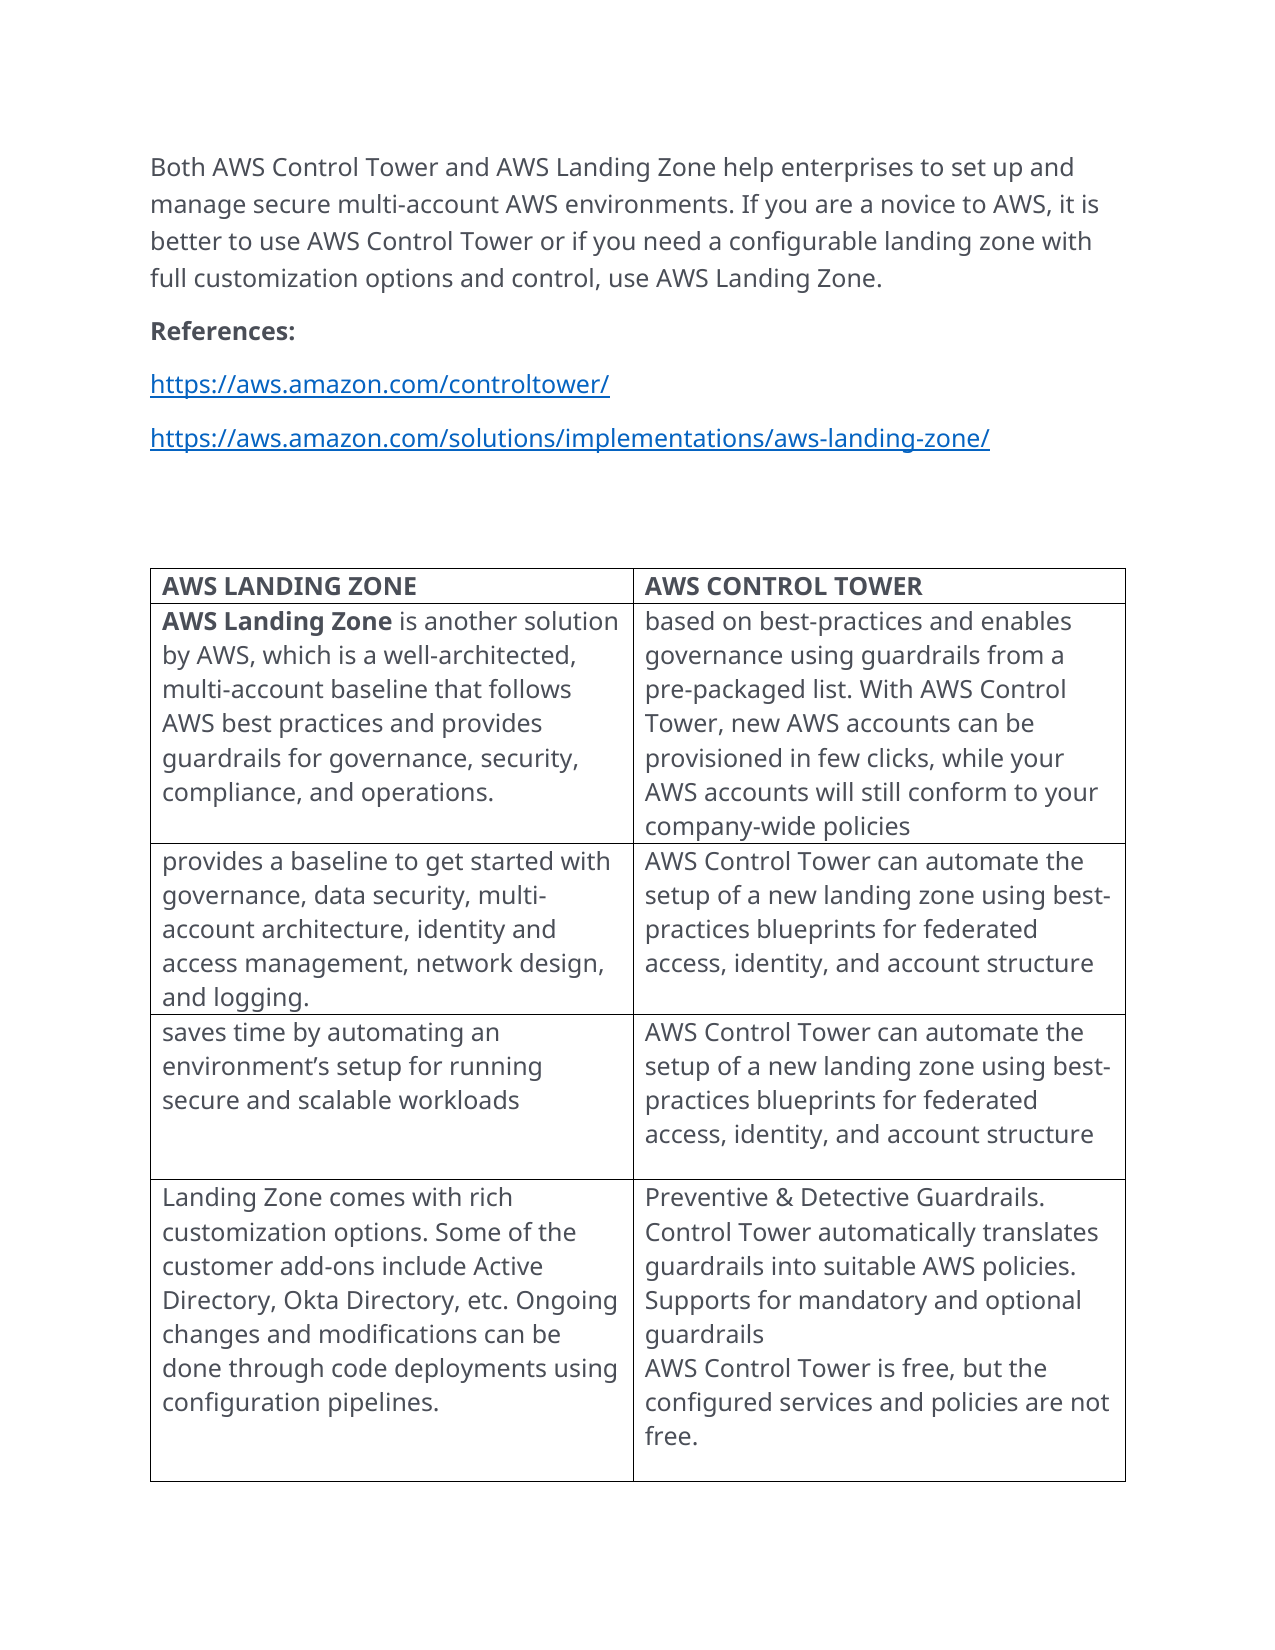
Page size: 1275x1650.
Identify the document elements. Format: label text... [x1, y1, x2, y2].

table_header AWS LANDING ZONE [151, 569, 633, 603]
table_cell Preventive & Detective Guardrails. Control Tower automatically translates guardrails into suitable AWS policies. Supports for mandatory and optional guardrails AWS Control Tower is free, but the configured services and policies are not free. [634, 1180, 1125, 1481]
table_header AWS CONTROL TOWER [634, 569, 1125, 603]
table_cell AWS Control Tower can automate the setup of a new landing zone using best-practices blueprints for federated access, identity, and account structure [634, 844, 1125, 1014]
table_cell Landing Zone comes with rich customization options. Some of the customer add-ons include Active Directory, Okta Directory, etc. Ongoing changes and modifications can be done through code deployments using configuration pipelines. [151, 1180, 633, 1481]
table_cell based on best-practices and enables governance using guardrails from a pre-packaged list. With AWS Control Tower, new AWS accounts can be provisioned in few clicks, while your AWS accounts will still conform to your company-wide policies [634, 604, 1125, 842]
table_cell AWS Landing Zone is another solution by AWS, which is a well-architected, multi-account baseline that follows AWS best practices and provides guardrails for governance, security, compliance, and operations. [151, 604, 633, 842]
text https://aws.amazon.com/solutions/implementations/aws-landing-zone/ [150, 421, 1125, 455]
text References: [150, 314, 1125, 348]
table_cell AWS Control Tower can automate the setup of a new landing zone using best-practices blueprints for federated access, identity, and account structure [634, 1015, 1125, 1179]
table_cell provides a baseline to get started with governance, data security, multi-account architecture, identity and access management, network design, and logging. [151, 844, 633, 1014]
table_cell saves time by automating an environment’s setup for running secure and scalable workloads [151, 1015, 633, 1179]
text https://aws.amazon.com/controltower/ [150, 367, 1125, 401]
text Both AWS Control Tower and AWS Landing Zone help enterprises to set up and manage secure multi-account AWS environments. If you are a novice to AWS, it is better to use AWS Control Tower or if you need a configurable landing zone with full customization options and control, use AWS Landing Zone. [150, 150, 1125, 294]
